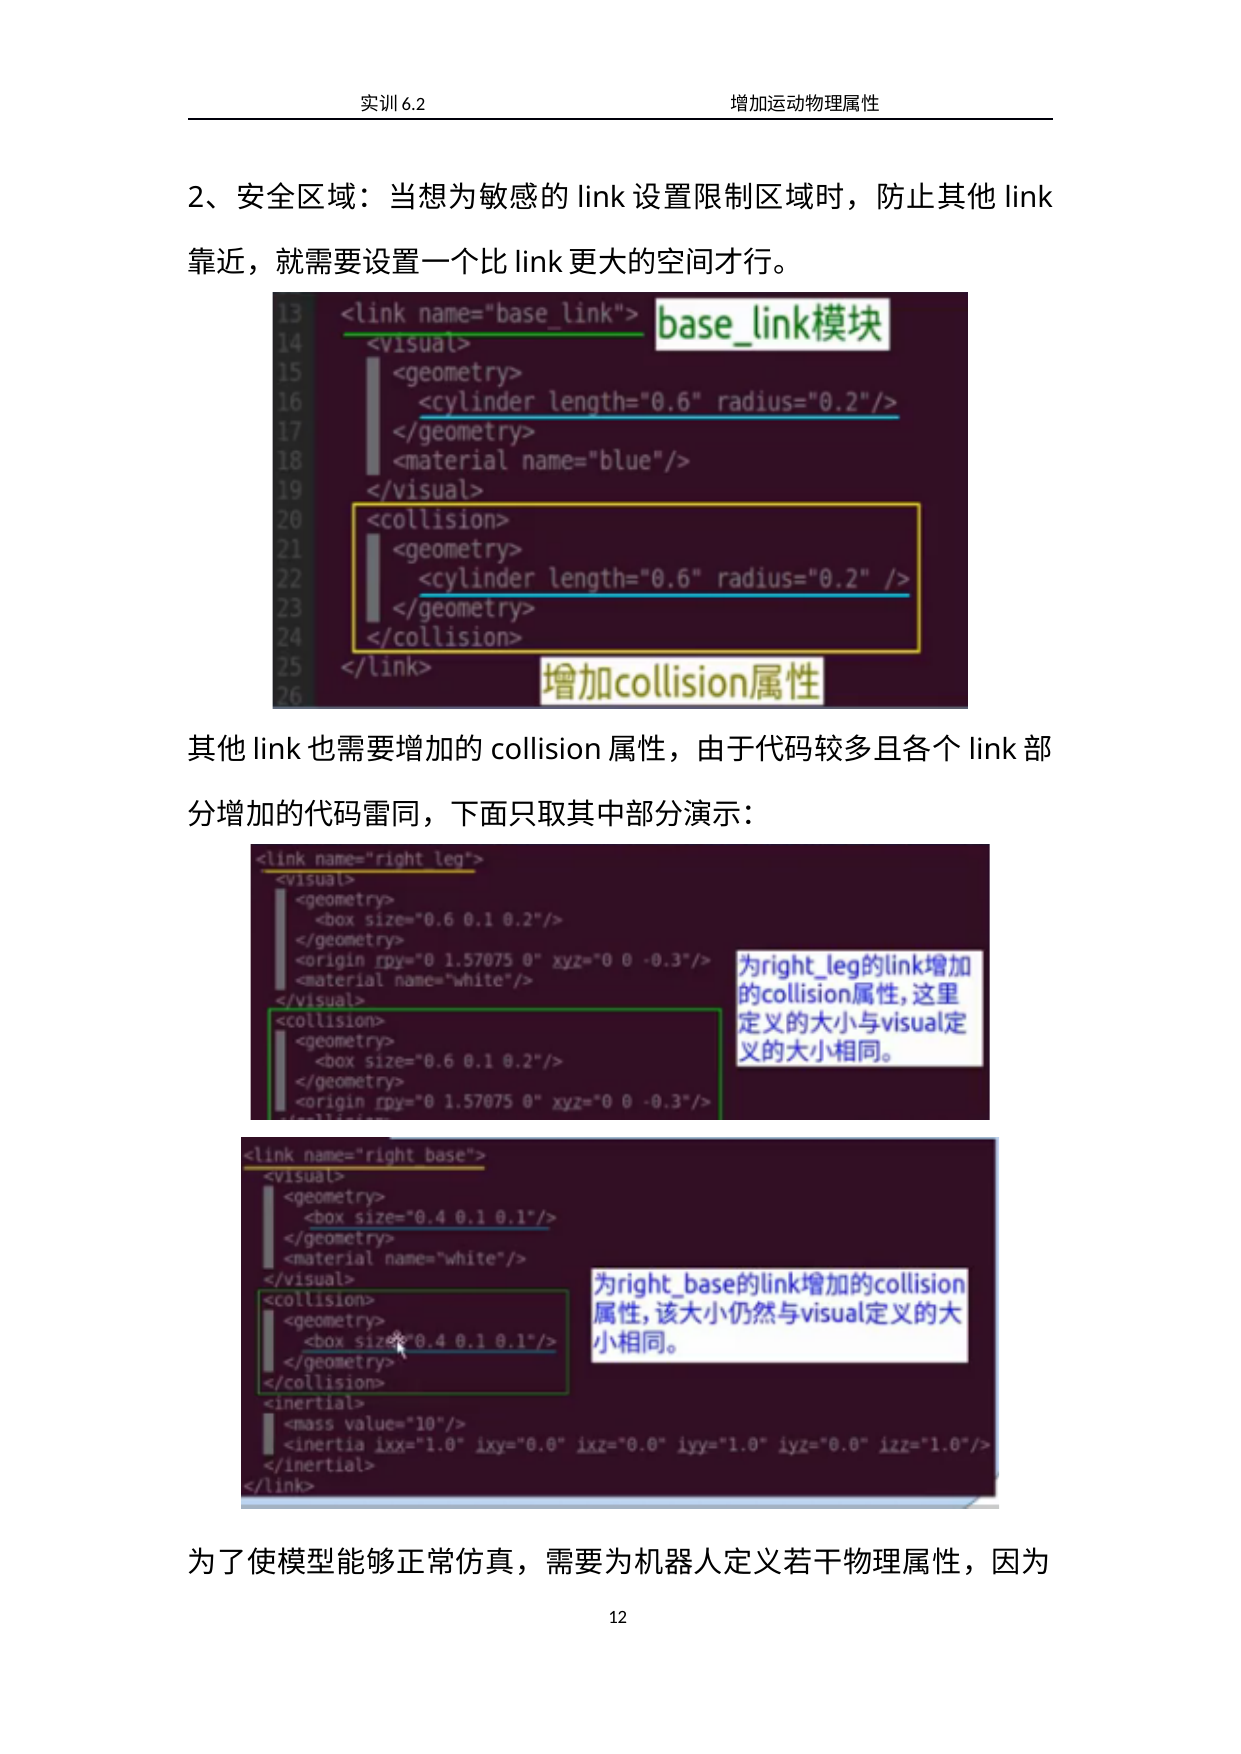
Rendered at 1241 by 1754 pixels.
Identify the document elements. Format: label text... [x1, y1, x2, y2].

text 其他link也需要增加的collision属性，由于代码较多且各个link部分增加的代码雷同，下面只取其中部分演示： [187, 714, 1053, 844]
text 2、安全区域：当想为敏感的link设置限制区域时，防止其他link靠近，就需要设置一个比link更大的空间才行。 [187, 162, 1053, 292]
picture [241, 1137, 1000, 1509]
picture [272, 292, 968, 709]
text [187, 1527, 1053, 1592]
picture [250, 844, 990, 1120]
